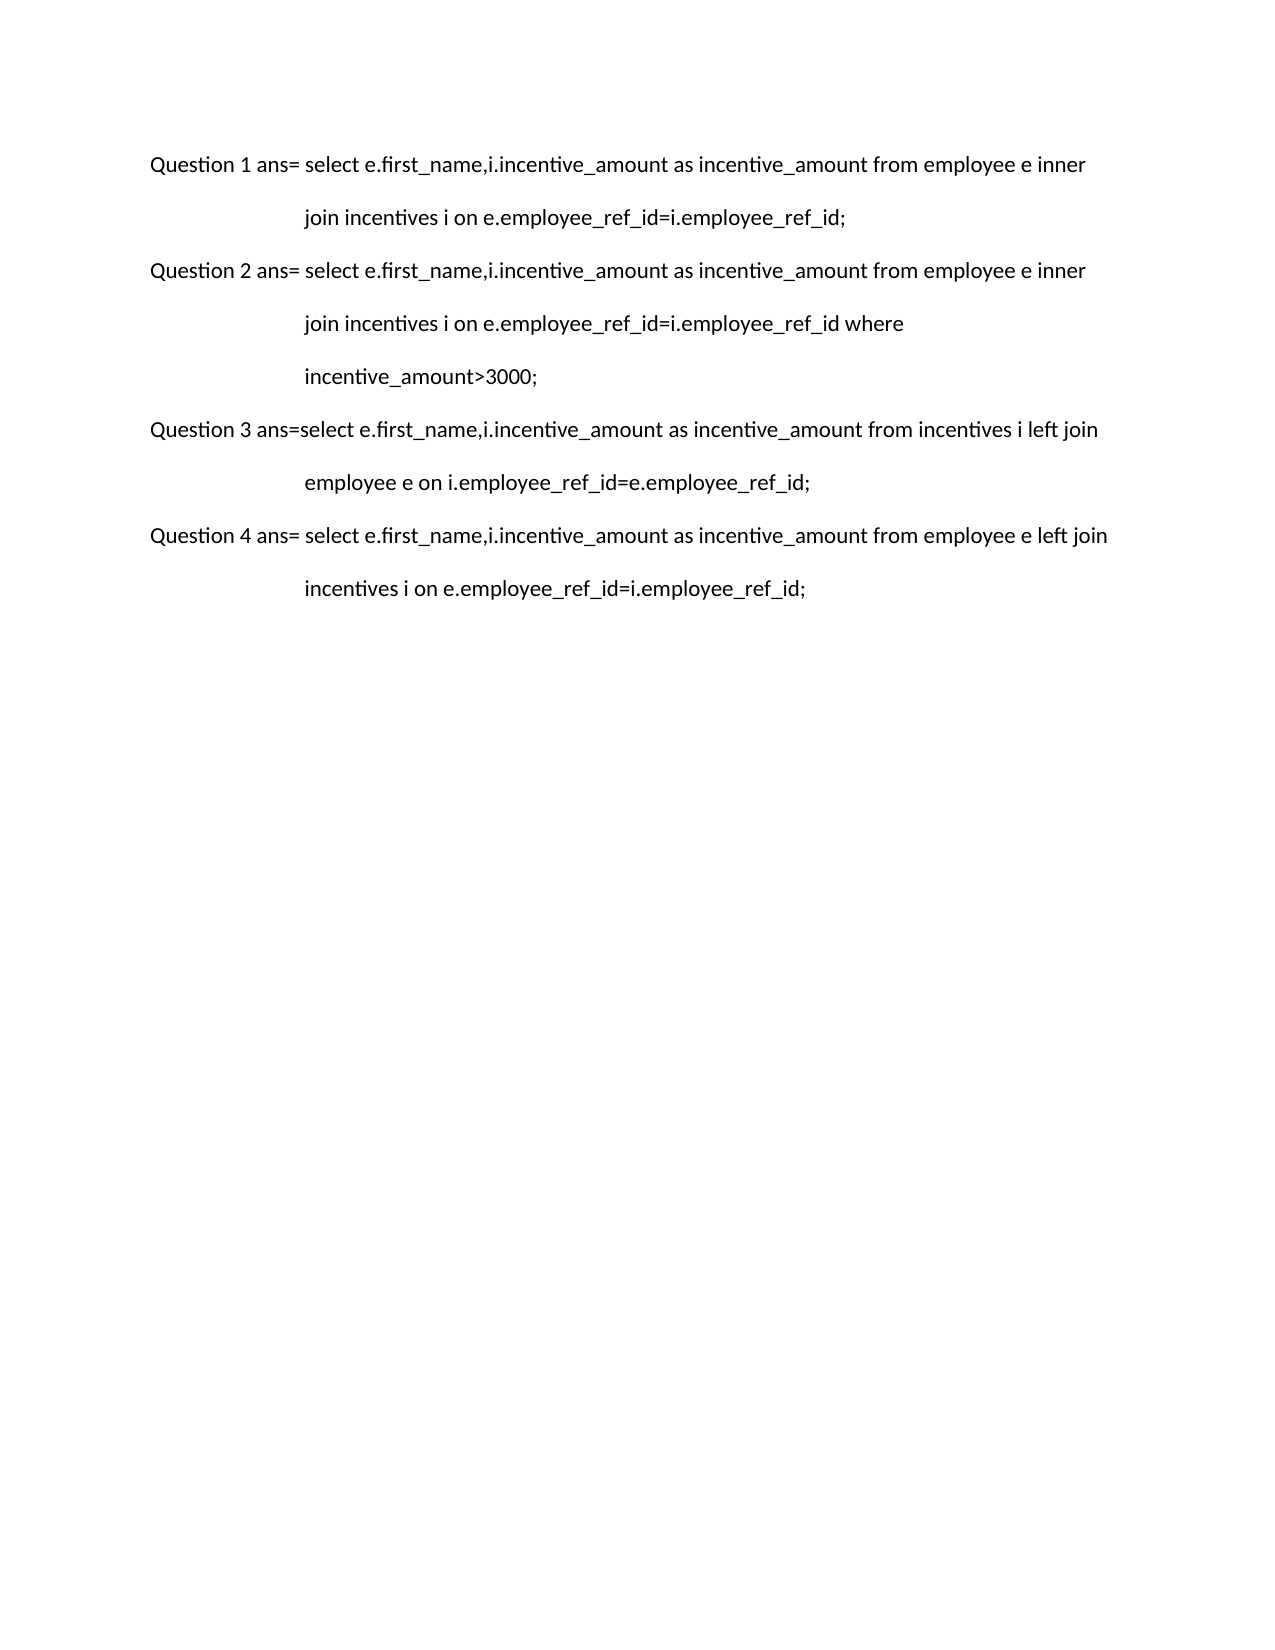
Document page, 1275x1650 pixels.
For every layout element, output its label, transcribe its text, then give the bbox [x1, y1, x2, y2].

text Question 1 ans= select e.first_name,i.incentive_amount as incentive_amount from employee e inner [150, 150, 1125, 178]
text join incentives i on e.employee_ref_id=i.employee_ref_id; [150, 203, 1125, 231]
text employee e on i.employee_ref_id=e.employee_ref_id; [150, 468, 1125, 496]
text Question 3 ans=select e.first_name,i.incentive_amount as incentive_amount from incentives i left join [150, 415, 1125, 443]
text incentive_amount>3000; [150, 362, 1125, 390]
text join incentives i on e.employee_ref_id=i.employee_ref_id where [150, 309, 1125, 337]
text Question 4 ans= select e.first_name,i.incentive_amount as incentive_amount from employee e left join [150, 521, 1125, 549]
text incentives i on e.employee_ref_id=i.employee_ref_id; [150, 574, 1125, 602]
text Question 2 ans= select e.first_name,i.incentive_amount as incentive_amount from employee e inner [150, 256, 1125, 284]
